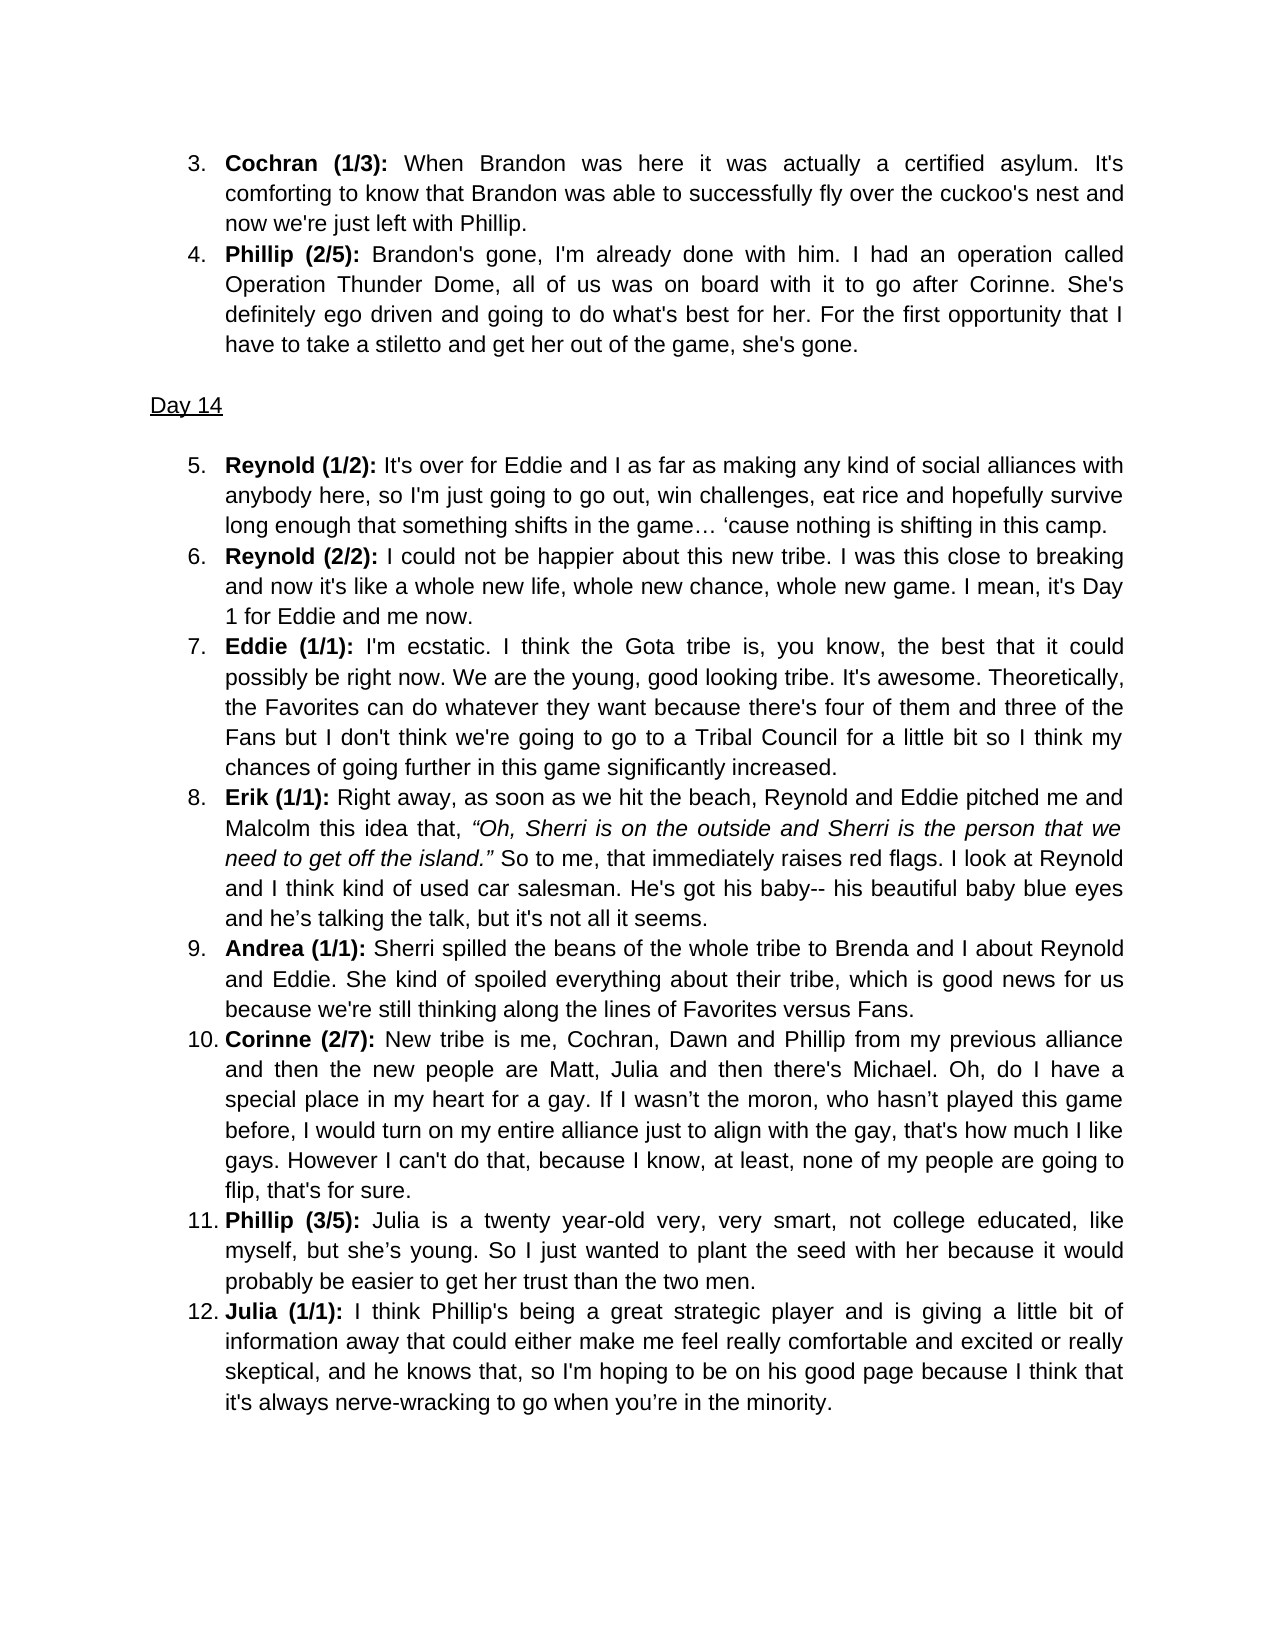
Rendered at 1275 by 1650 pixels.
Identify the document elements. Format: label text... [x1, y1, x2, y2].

list Phillip (3/5): Julia is a twenty year-old very, very smart, not college educated, like myself, but she’s young. So I just wanted to plant the seed with her because it would probably be easier to get her trust than the two men. [187, 1207, 1125, 1294]
list Reynold (2/2): I could not be happier about this new tribe. I was this close to breaking and now it's like a whole new life, whole new chance, whole new game. I mean, it's Day 1 for Eddie and me now. [187, 543, 1125, 629]
list Cochran (1/3): When Brandon was here it was actually a certified asylum. It's comforting to know that Brandon was able to successfully fly over the cuckoo's nest and now we're just left with Phillip. [187, 150, 1125, 237]
list Julia (1/1): I think Phillip's being a great strategic player and is giving a little bit of information away that could either make me feel really comfortable and excited or really skeptical, and he knows that, so I'm hoping to be on his good page because I think that it's always nerve-wracking to go when you’re in the minority. [187, 1298, 1125, 1415]
text Day 14 [150, 392, 1125, 418]
list Andrea (1/1): Sherri spilled the beans of the whole tribe to Brenda and I about Reynold and Eddie. She kind of spoiled everything about their tribe, which is good news for us because we're still thinking along the lines of Favorites versus Fans. [187, 935, 1125, 1022]
list Eddie (1/1): I'm ecstatic. I think the Gota tribe is, you know, the best that it could possibly be right now. We are the young, good looking tribe. It's awesome. Theoretically, the Favorites can do whatever they want because there's four of them and three of the Fans but I don't think we're going to go to a Tribal Council for a little bit so I think my chances of going further in this game significantly increased. [187, 633, 1125, 781]
list Reynold (1/2): It's over for Eddie and I as far as making any kind of social alliances with anybody here, so I'm just going to go out, win challenges, eat rice and hopefully survive long enough that something shifts in the game… ‘cause nothing is shifting in this camp. [187, 452, 1125, 539]
list Corinne (2/7): New tribe is me, Cochran, Dawn and Phillip from my previous alliance and then the new people are Matt, Julia and then there's Michael. Oh, do I have a special place in my heart for a gay. If I wasn’t the moron, who hasn’t played this game before, I would turn on my entire alliance just to align with the gay, that's how much I like gays. However I can't do that, because I know, at least, none of my people are going to flip, that's for sure. [187, 1026, 1125, 1203]
list Erik (1/1): Right away, as soon as we hit the beach, Reynold and Eddie pitched me and Malcolm this idea that, “Oh, Sherri is on the outside and Sherri is the person that we need to get off the island.” So to me, that immediately raises red flags. I look at Reynold and I think kind of used car salesman. He's got his baby-- his beautiful baby blue eyes and he’s talking the talk, but it's not all it seems. [187, 784, 1125, 932]
list Phillip (2/5): Brandon's gone, I'm already done with him. I had an operation called Operation Thunder Dome, all of us was on board with it to go after Corinne. She's definitely ego driven and going to do what's best for her. For the first opportunity that I have to take a stiletto and get her out of the game, she's gone. [187, 241, 1125, 358]
